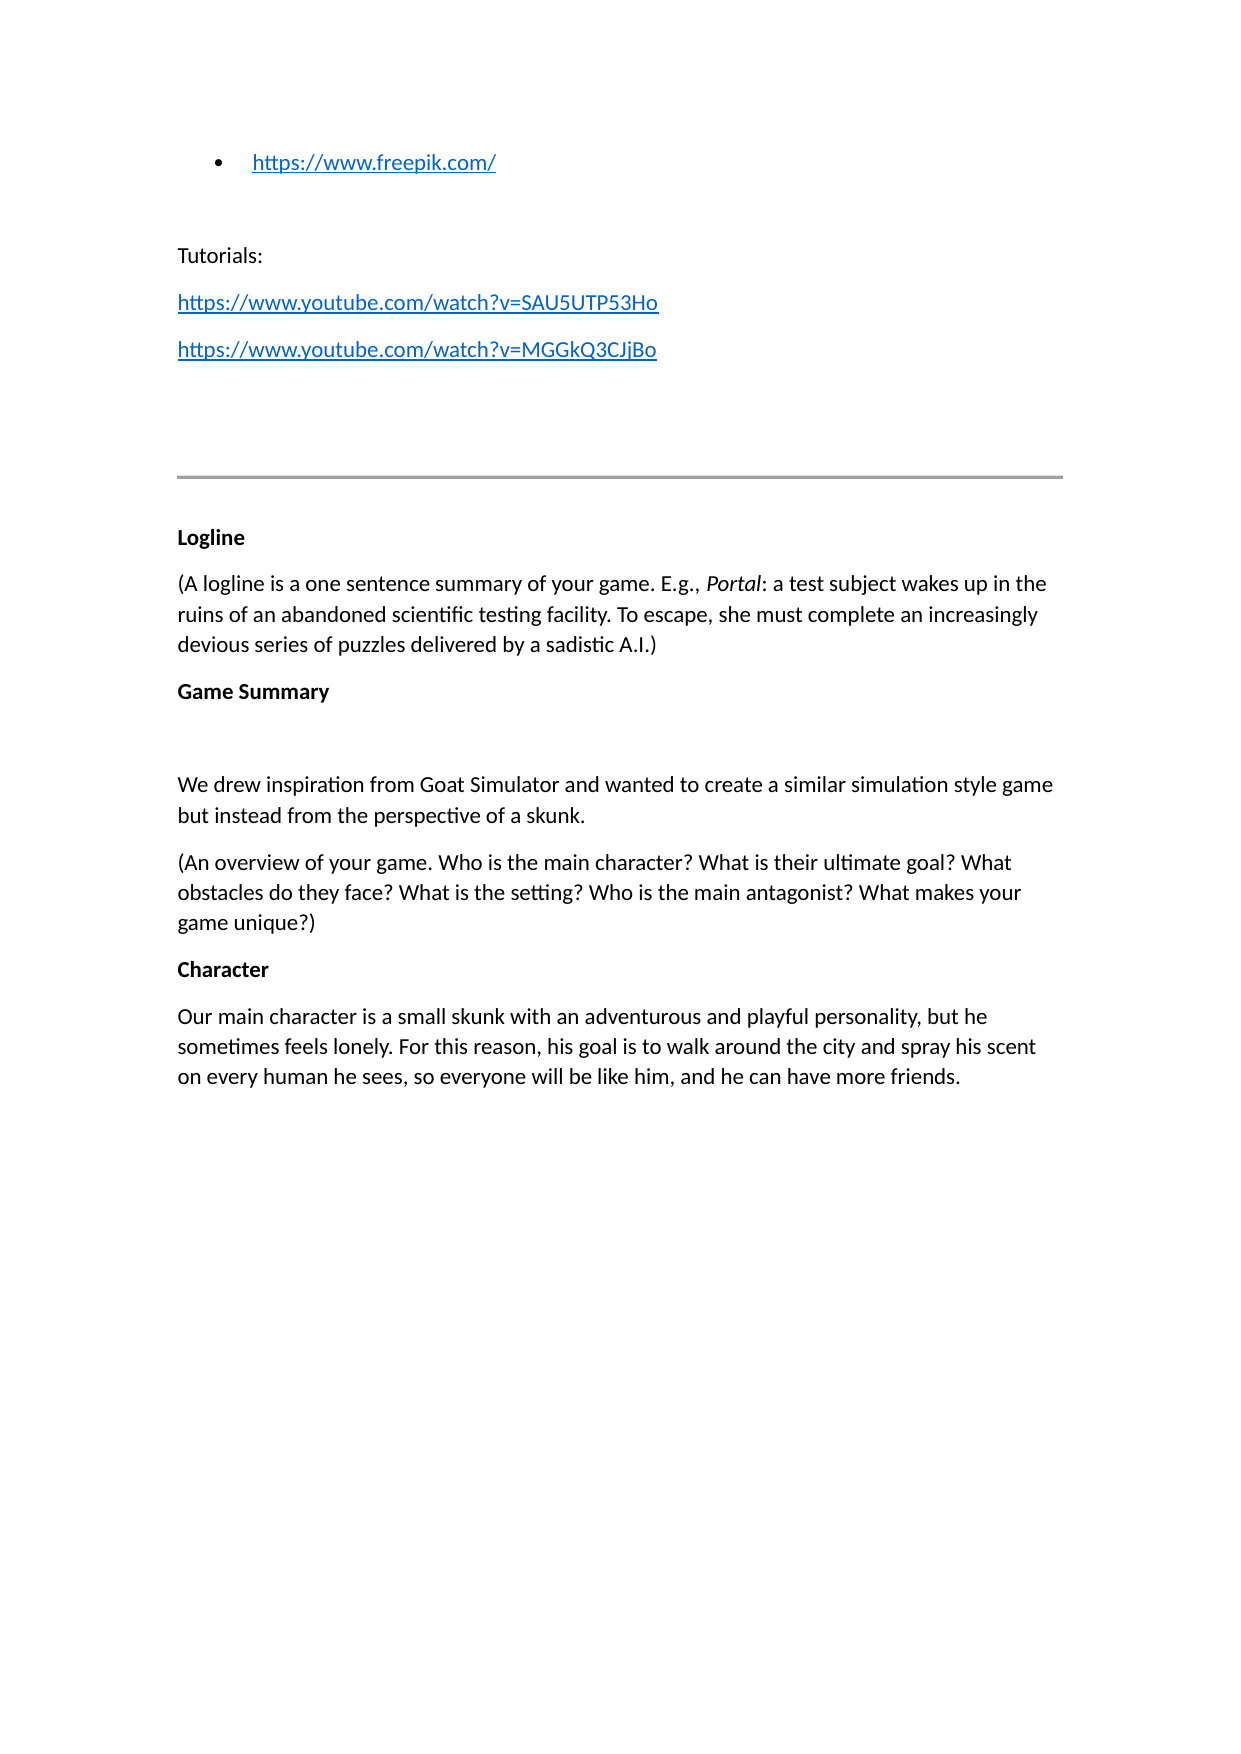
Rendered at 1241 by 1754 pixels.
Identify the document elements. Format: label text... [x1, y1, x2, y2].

text Logline [177, 523, 1063, 551]
text https://www.youtube.com/watch?v=SAU5UTP53Ho [177, 288, 1063, 316]
text https://www.youtube.com/watch?v=MGGkQ3CJjBo [177, 335, 1063, 363]
text Our main character is a small skunk with an adventurous and playful personality, but he sometimes feels lonely. For this reason, his goal is to walk around the city and spray his scent on every human he sees, so everyone will be like him, and he can have more friends. [177, 1002, 1063, 1090]
list https://www.freepik.com/ [215, 148, 1063, 176]
text Character [177, 955, 1063, 983]
text We drew inspiration from Goat Simulator and wanted to create a similar simulation style game but instead from the perspective of a skunk. [177, 771, 1063, 829]
text (An overview of your game. Who is the main character? What is their ultimate goal? What obstacles do they face? What is the setting? Who is the main antagonist? What makes your game unique?) [177, 848, 1063, 936]
text (A logline is a one sentence summary of your game. E.g., Portal: a test subject wakes up in the ruins of an abandoned scientific testing facility. To escape, she must complete an increasingly devious series of puzzles delivered by a sadistic A.I.) [177, 569, 1063, 658]
text Game Summary [177, 677, 1063, 705]
text Tutorials: [177, 241, 1063, 269]
